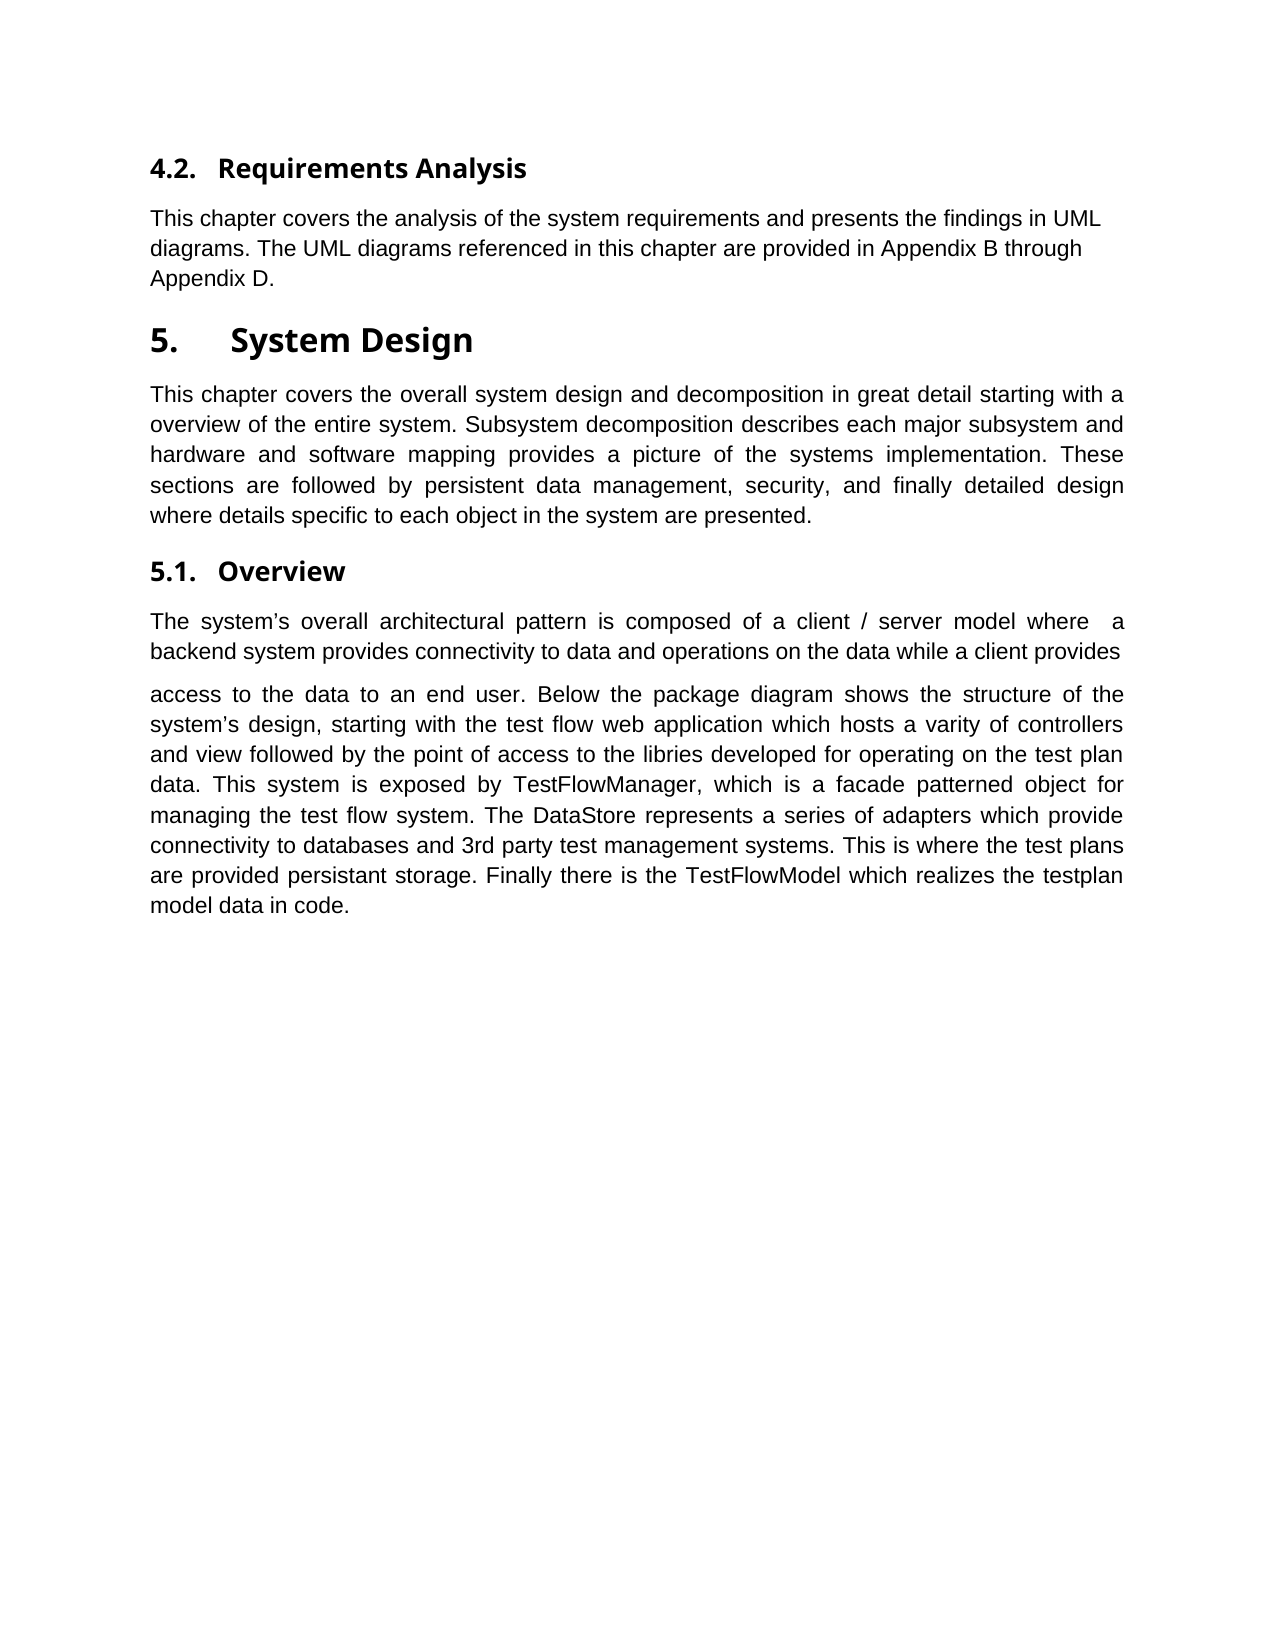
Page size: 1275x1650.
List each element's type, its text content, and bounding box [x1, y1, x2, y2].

subtitle 5. System Design [150, 316, 1125, 362]
subtitle 5.1. Overview [150, 553, 1125, 590]
subtitle 4.2. Requirements Analysis [150, 150, 1125, 187]
text This chapter covers the overall system design and decomposition in great detail starting with a overview of the entire system. Subsystem decomposition describes each major subsystem and hardware and software mapping provides a picture of the systems implementation. These sections are followed by persistent data management, security, and finally detailed design where details specific to each object in the system are presented. [150, 381, 1125, 528]
text The system’s overall architectural pattern is composed of a client / server model where a backend system provides connectivity to data and operations on the data while a client provides [150, 608, 1125, 664]
text This chapter covers the analysis of the system requirements and presents the findings in UML diagrams. The UML diagrams referenced in this chapter are provided in Appendix B through Appendix D. [150, 205, 1125, 292]
text access to the data to an end user. Below the package diagram shows the structure of the system’s design, starting with the test flow web application which hosts a varity of controllers and view followed by the point of access to the libries developed for operating on the test plan data. This system is exposed by TestFlowManager, which is a facade patterned object for managing the test flow system. The DataStore represents a series of adapters which provide connectivity to databases and 3rd party test management systems. This is where the test plans are provided persistant storage. Finally there is the TestFlowModel which realizes the testplan model data in code. [150, 681, 1125, 918]
